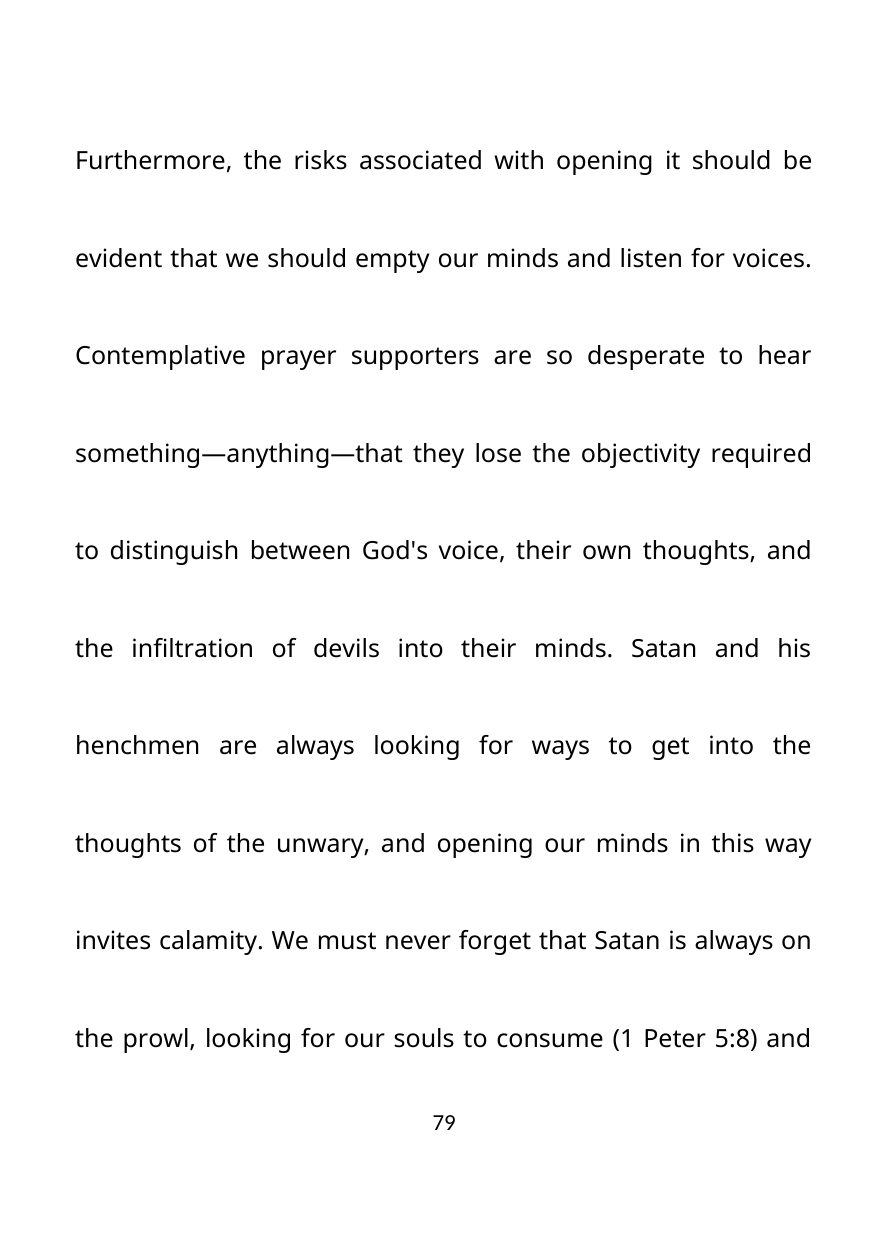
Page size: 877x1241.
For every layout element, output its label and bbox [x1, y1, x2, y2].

text [75, 127, 812, 1070]
